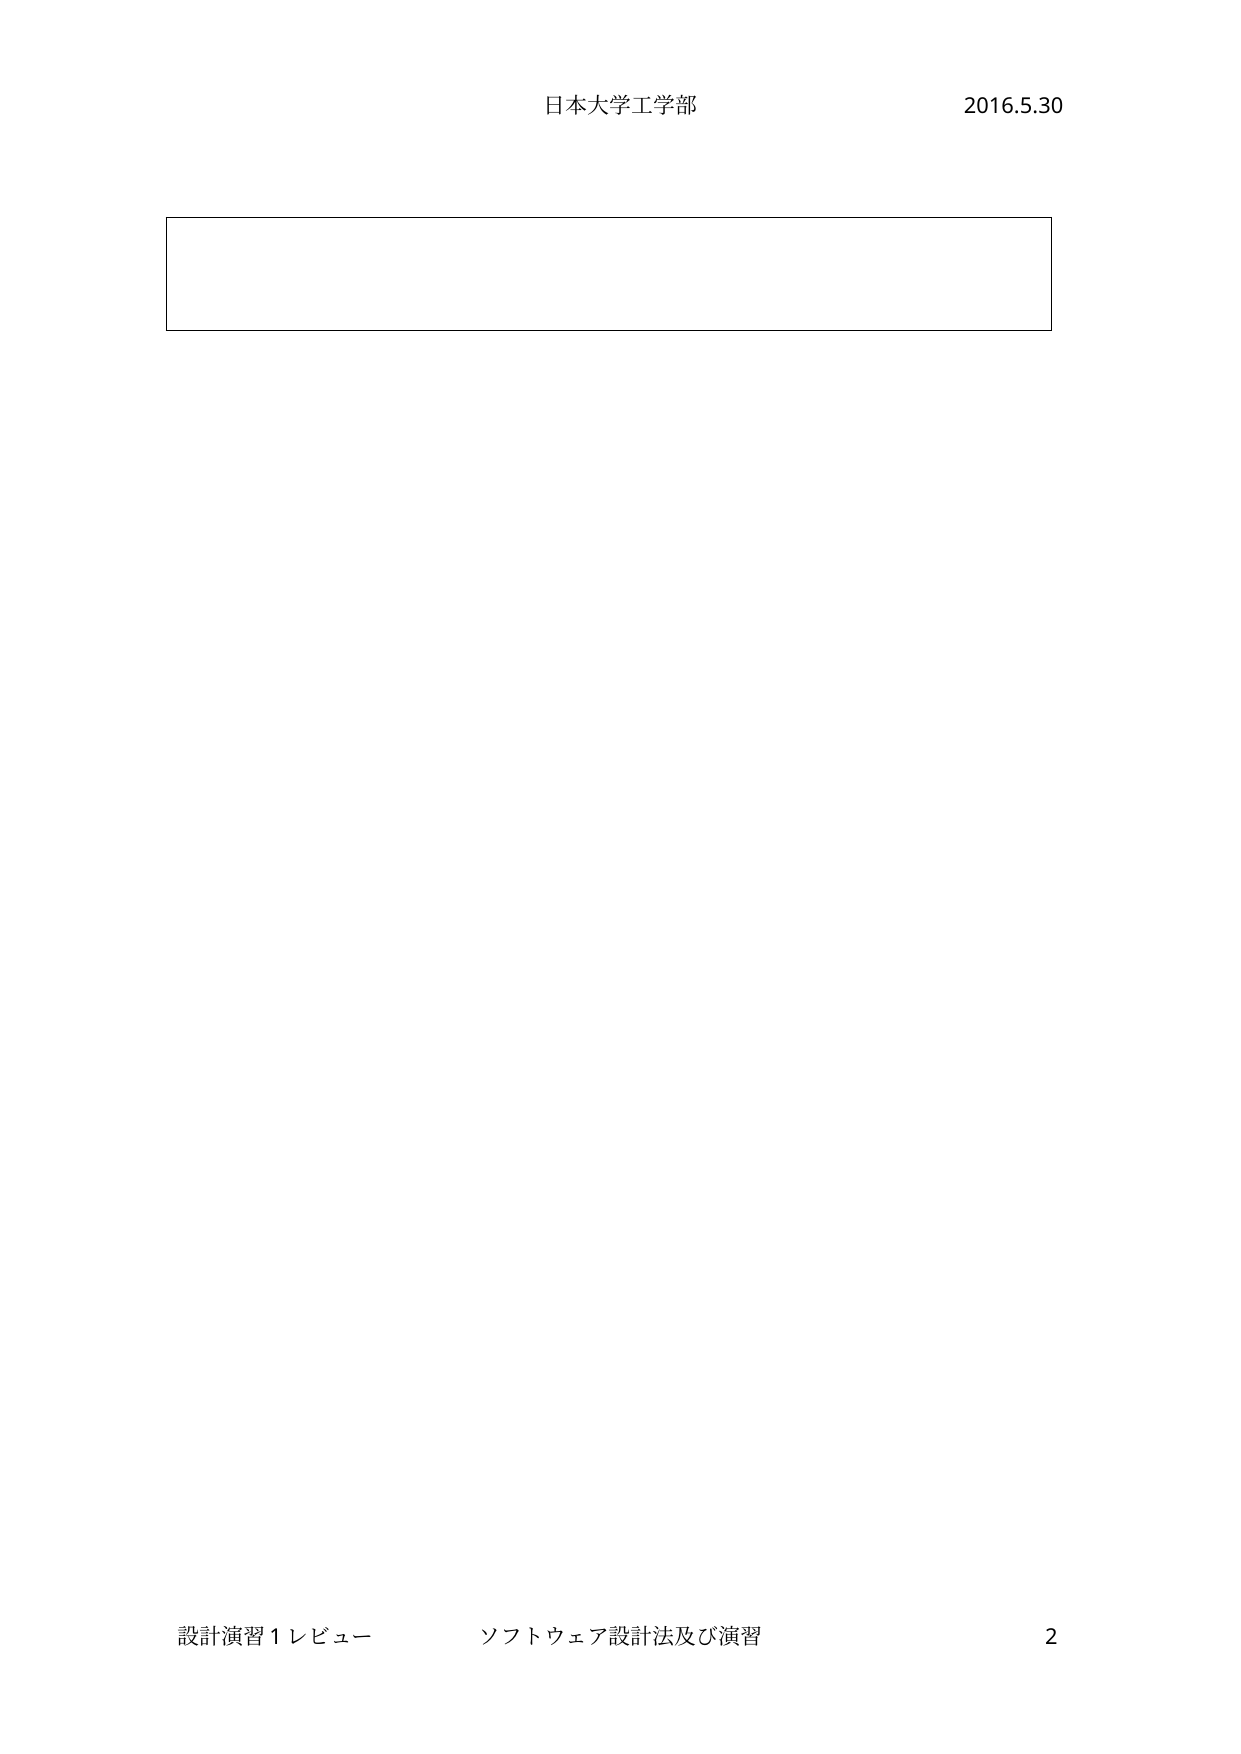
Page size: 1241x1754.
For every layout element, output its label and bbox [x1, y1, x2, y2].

table_cell [167, 218, 1051, 330]
